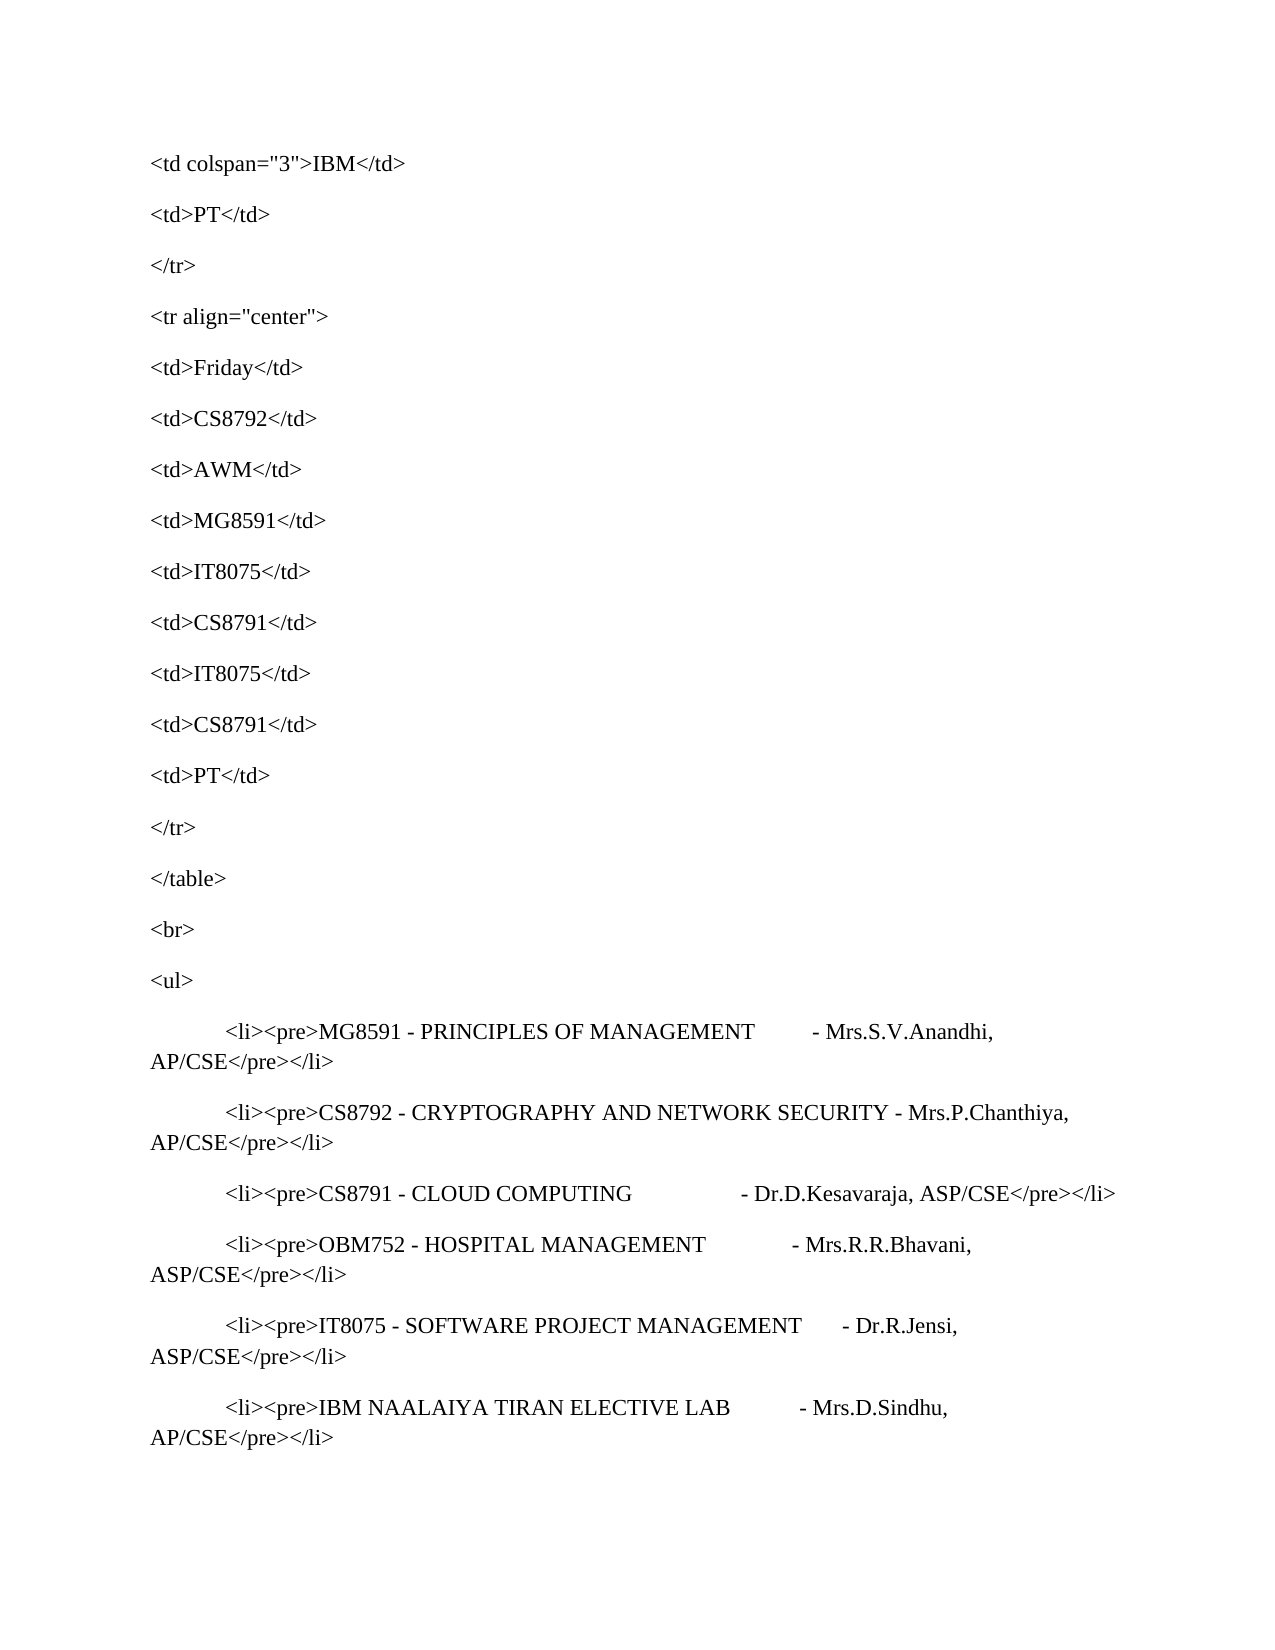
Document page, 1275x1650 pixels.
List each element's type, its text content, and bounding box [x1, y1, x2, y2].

text <td>AWM</td> [150, 456, 1125, 483]
text <br> [150, 916, 1125, 942]
text <td>CS8791</td> [150, 711, 1125, 738]
text <li><pre>IBM NAALAIYA TIRAN ELECTIVE LAB - Mrs.D.Sindhu, AP/CSE</pre></li> [150, 1394, 1125, 1450]
text <td>CS8791</td> [150, 609, 1125, 636]
text <tr align="center"> [150, 303, 1125, 329]
text <li><pre>CS8792 - CRYPTOGRAPHY AND NETWORK SECURITY - Mrs.P.Chanthiya, AP/CSE</pre></li> [150, 1099, 1125, 1156]
text <td>CS8792</td> [150, 405, 1125, 432]
text <td>Friday</td> [150, 354, 1125, 381]
text <li><pre>OBM752 - HOSPITAL MANAGEMENT - Mrs.R.R.Bhavani, ASP/CSE</pre></li> [150, 1231, 1125, 1288]
text <td>IT8075</td> [150, 558, 1125, 585]
text <li><pre>MG8591 - PRINCIPLES OF MANAGEMENT - Mrs.S.V.Anandhi, AP/CSE</pre></li> [150, 1018, 1125, 1074]
text <td>IT8075</td> [150, 660, 1125, 687]
text <li><pre>IT8075 - SOFTWARE PROJECT MANAGEMENT - Dr.R.Jensi, ASP/CSE</pre></li> [150, 1312, 1125, 1369]
text <td>PT</td> [150, 762, 1125, 789]
text </table> [150, 864, 1125, 891]
text <td>PT</td> [150, 201, 1125, 227]
text <td colspan="3">IBM</td> [150, 150, 1125, 176]
text <ul> [150, 967, 1125, 993]
text </tr> [150, 813, 1125, 840]
text <li><pre>CS8791 - CLOUD COMPUTING - Dr.D.Kesavaraja, ASP/CSE</pre></li> [150, 1180, 1125, 1207]
text </tr> [150, 252, 1125, 278]
text <td>MG8591</td> [150, 507, 1125, 534]
